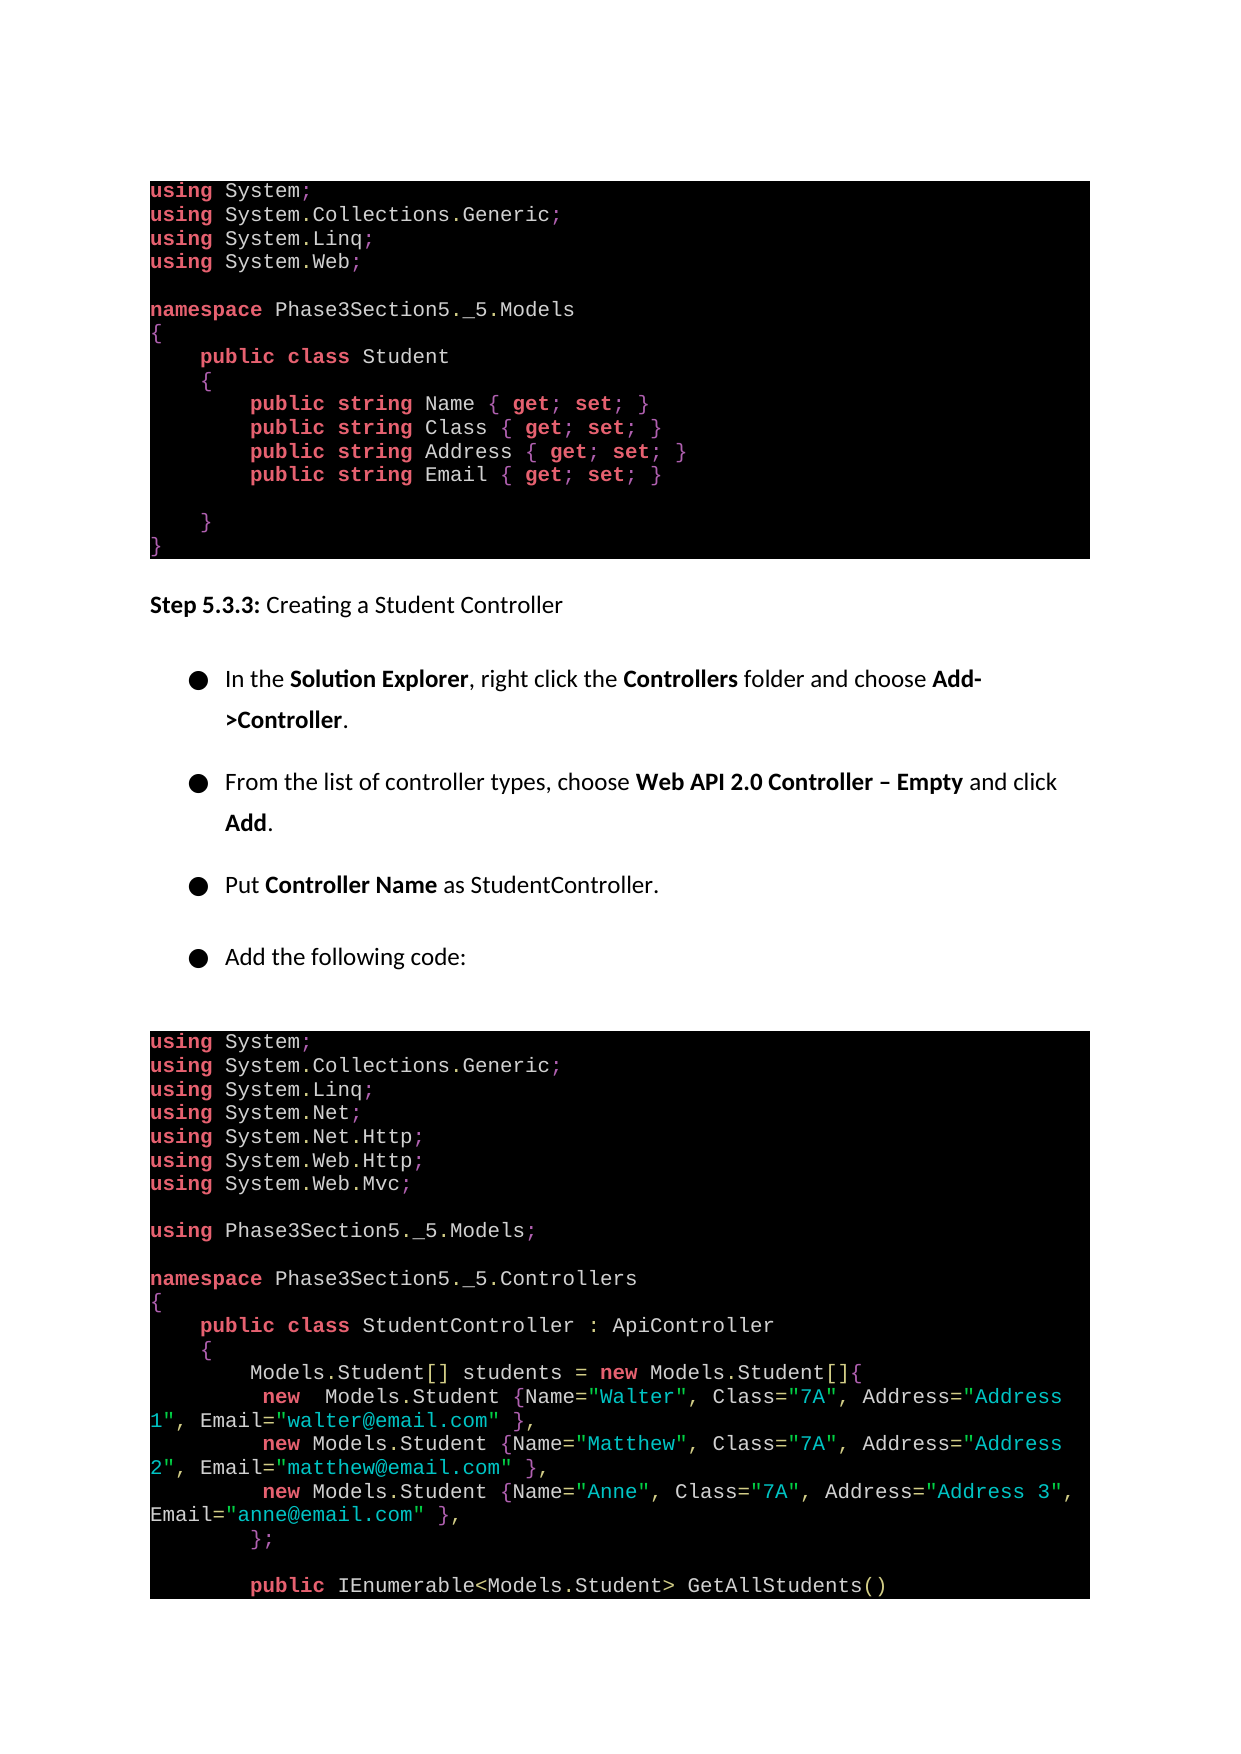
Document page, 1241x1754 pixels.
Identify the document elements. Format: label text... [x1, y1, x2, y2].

text public IEnumerable<Models.Student> GetAllStudents() [150, 1575, 1090, 1599]
text using System.Web; [150, 251, 1090, 275]
text new Models.Student {Name="Anne", Class="7A", Address="Address 3", Email="anne@email.com" }, [150, 1481, 1090, 1528]
text namespace Phase3Section5._5.Controllers [150, 1268, 1090, 1291]
text using System.Net.Http; [150, 1126, 1090, 1149]
list From the list of controller types, choose Web API 2.0 Controller – Empty and click Add. [187, 754, 1090, 838]
text using System.Collections.Generic; [150, 1055, 1090, 1079]
text using System.Linq; [150, 228, 1090, 251]
text public class Student [150, 346, 1090, 370]
text using System; [150, 1031, 1090, 1055]
list Add the following code: [187, 929, 1090, 980]
text { [150, 1291, 1090, 1315]
text using System.Linq; [150, 1079, 1090, 1102]
text namespace Phase3Section5._5.Models [150, 299, 1090, 322]
text Step 5.3.3: Creating a Student Controller [150, 589, 1090, 620]
text using System.Web.Mvc; [150, 1173, 1090, 1197]
text public string Address { get; set; } [150, 441, 1090, 464]
text public class StudentController : ApiController [150, 1315, 1090, 1339]
text { [150, 370, 1090, 393]
text public string Email { get; set; } [150, 464, 1090, 488]
list Put Controller Name as StudentController. [187, 857, 1090, 908]
text new Models.Student {Name="Walter", Class="7A", Address="Address 1", Email="walter@email.com" }, [150, 1386, 1090, 1433]
list In the Solution Explorer, right click the Controllers folder and choose Add->Controller. [187, 650, 1090, 734]
text new Models.Student {Name="Matthew", Class="7A", Address="Address 2", Email="matthew@email.com" }, [150, 1433, 1090, 1481]
text { [150, 322, 1090, 346]
text }; [150, 1528, 1090, 1552]
text using System.Collections.Generic; [150, 204, 1090, 228]
text using System.Web.Http; [150, 1149, 1090, 1173]
text public string Class { get; set; } [150, 417, 1090, 441]
text public string Name { get; set; } [150, 393, 1090, 417]
text { [150, 1339, 1090, 1362]
text Models.Student[] students = new Models.Student[]{ [150, 1362, 1090, 1386]
text using System.Net; [150, 1102, 1090, 1126]
text } [150, 535, 1090, 559]
text } [150, 512, 1090, 535]
text using System; [150, 181, 1090, 204]
text using Phase3Section5._5.Models; [150, 1221, 1090, 1244]
